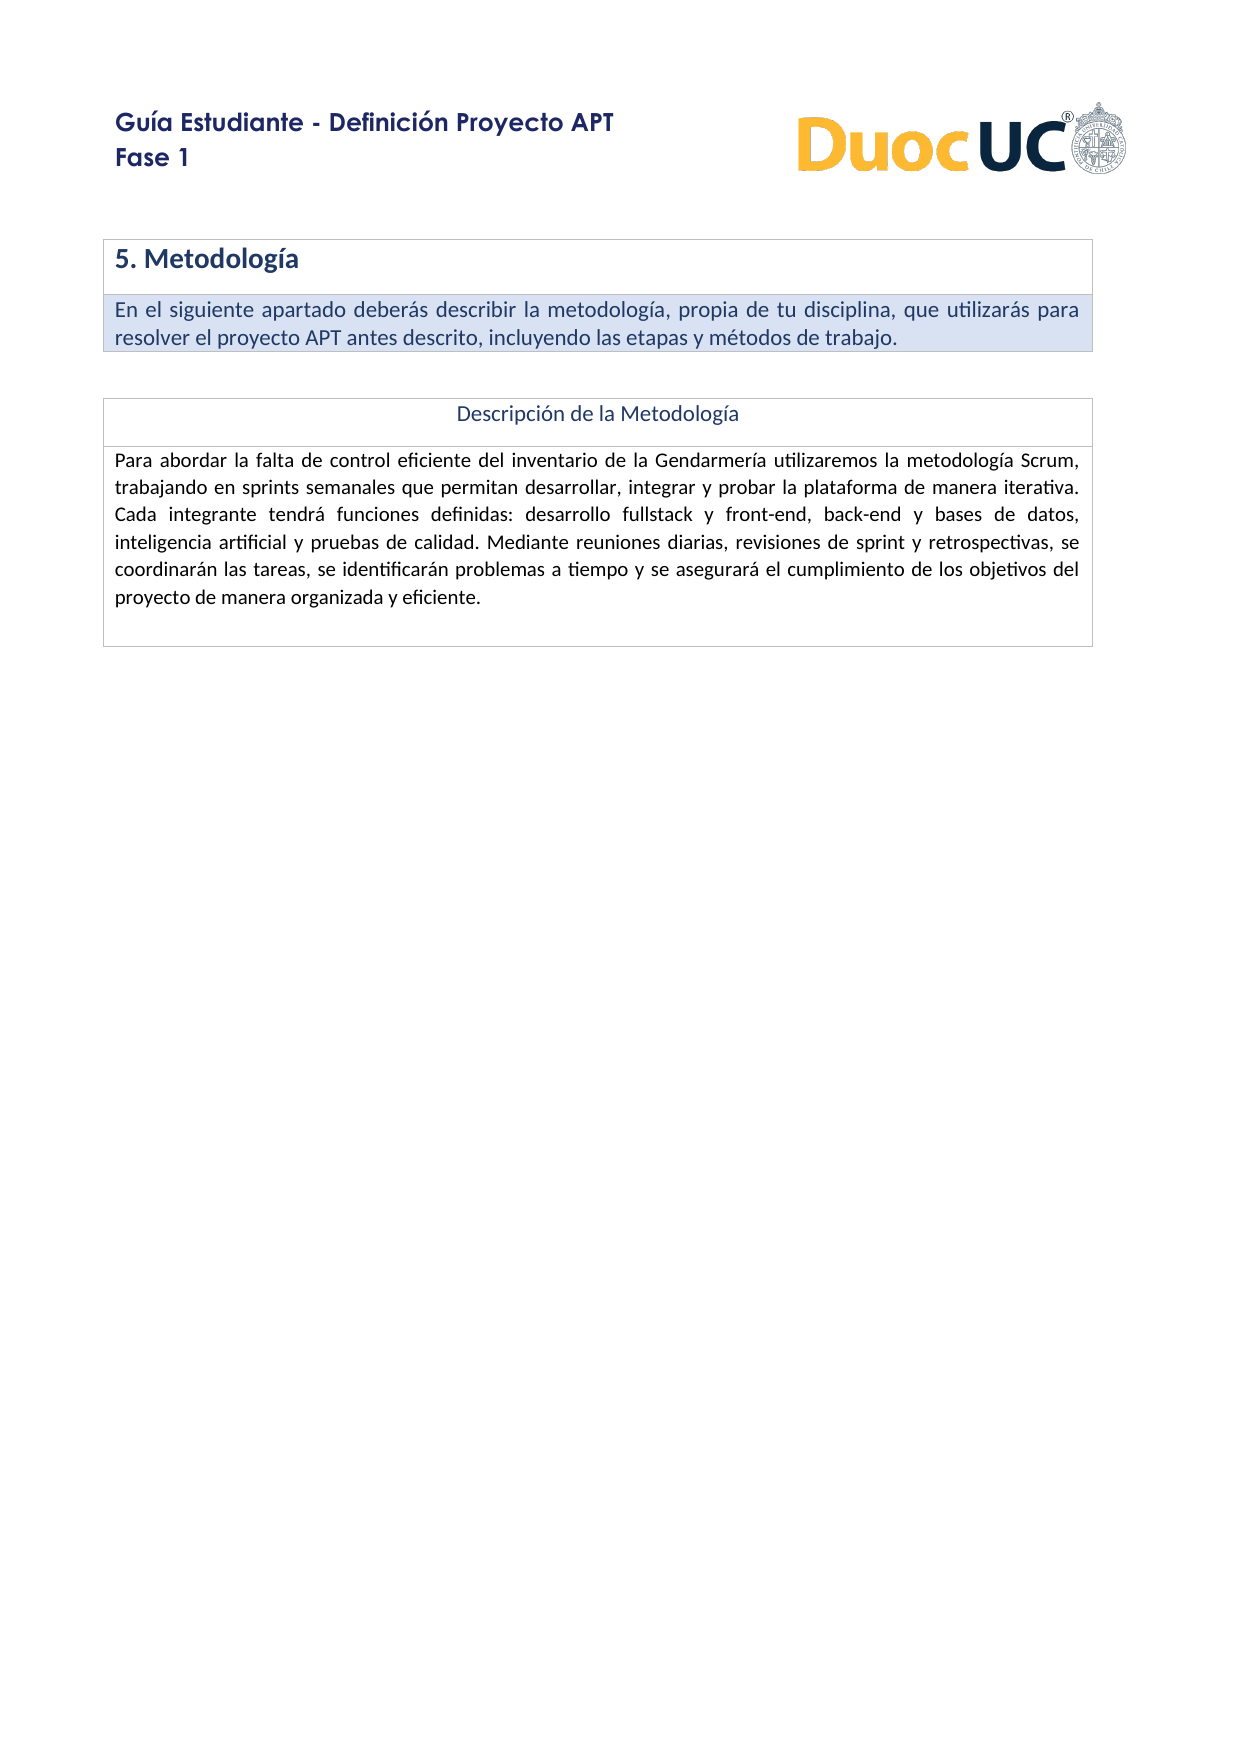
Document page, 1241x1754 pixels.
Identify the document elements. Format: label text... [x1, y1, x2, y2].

picture [798, 102, 1126, 174]
table_cell En el siguiente apartado deberás describir la metodología, propia de tu disciplina, que utilizarás para resolver el proyecto APT antes descrito, incluyendo las etapas y métodos de trabajo. [104, 295, 1092, 351]
table_cell Para abordar la falta de control eficiente del inventario de la Gendarmería utilizaremos la metodología Scrum, trabajando en sprints semanales que permitan desarrollar, integrar y probar la plataforma de manera iterativa. Cada integrante tendrá funciones definidas: desarrollo fullstack y front-end, back-end y bases de datos, inteligencia artificial y pruebas de calidad. Mediante reuniones diarias, revisiones de sprint y retrospectivas, se coordinarán las tareas, se identificarán problemas a tiempo y se asegurará el cumplimiento de los objetivos del proyecto de manera organizada y eficiente. [104, 447, 1092, 646]
table_header 5. Metodología [104, 240, 1092, 294]
table_header Descripción de la Metodología [104, 399, 1092, 446]
